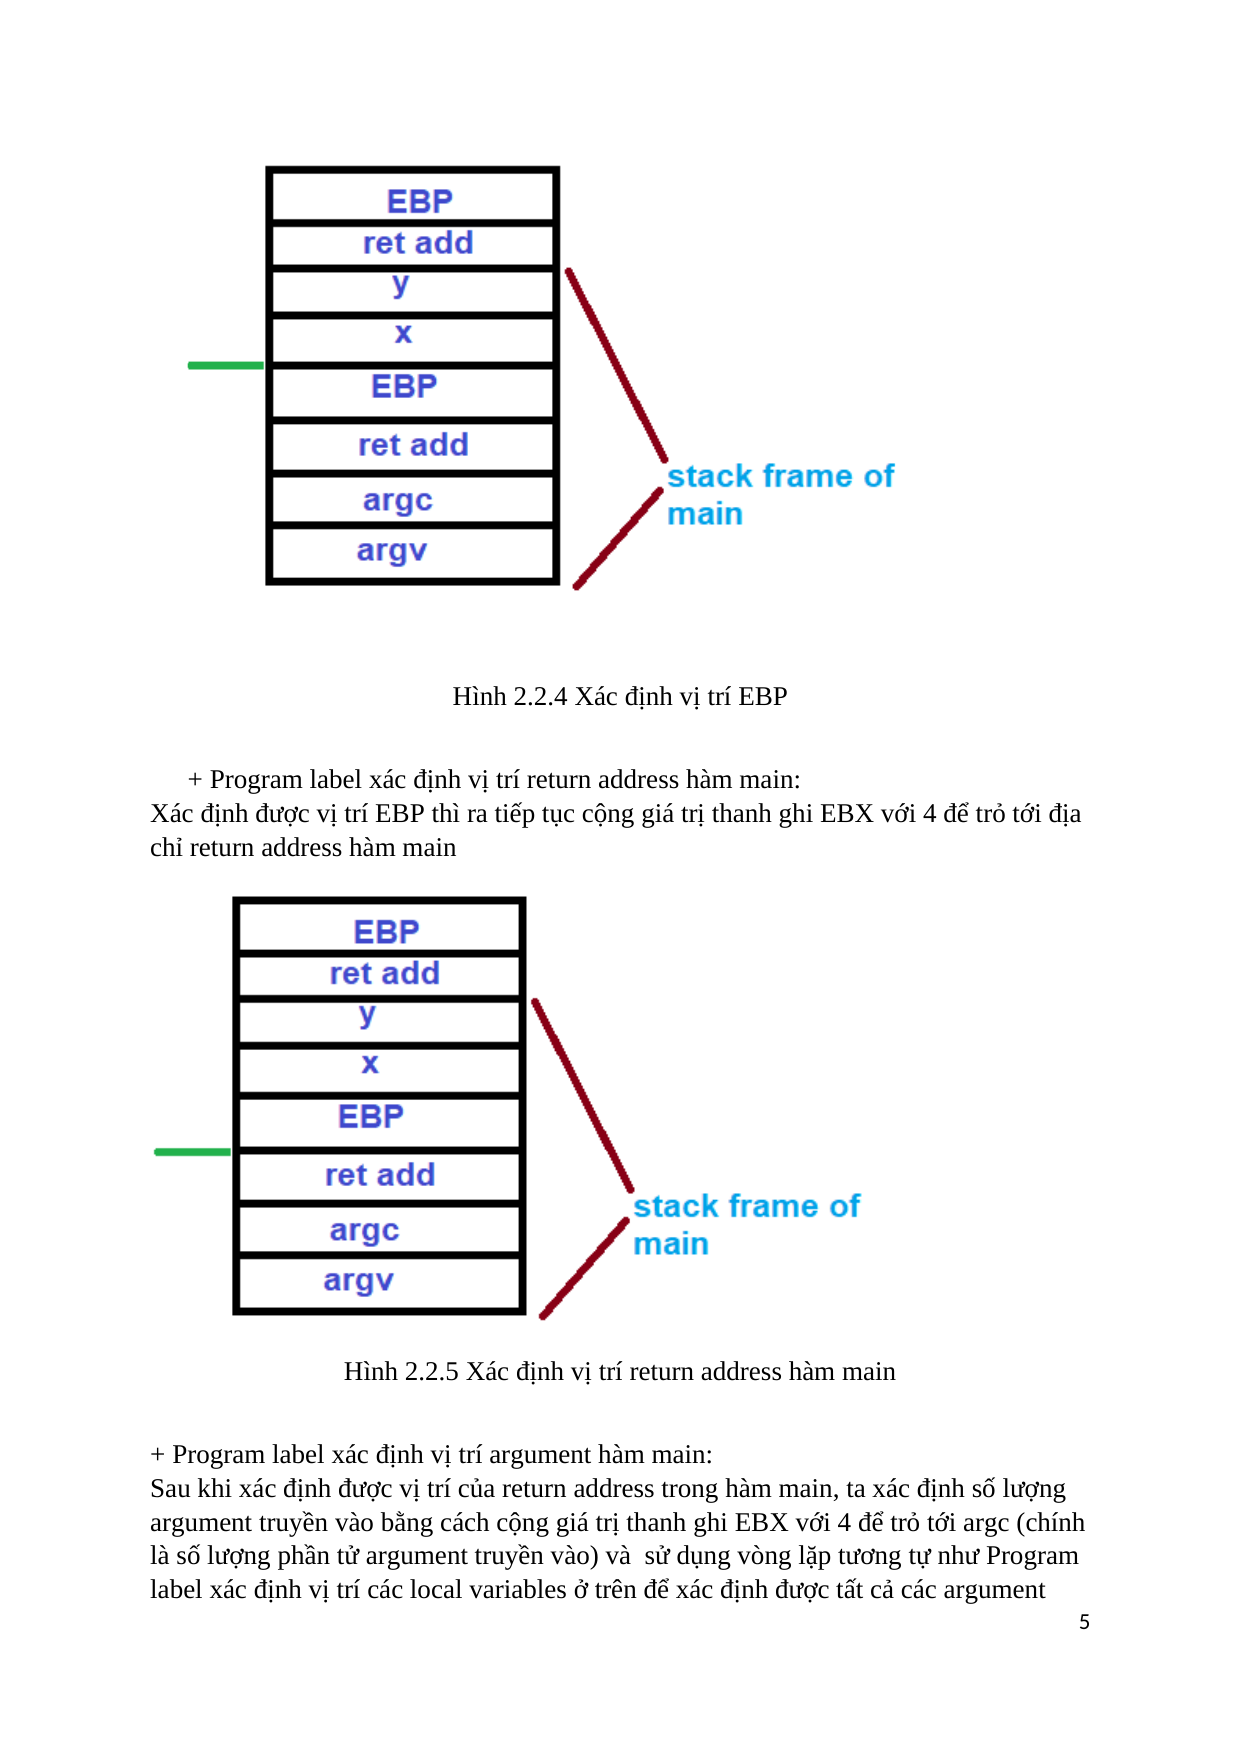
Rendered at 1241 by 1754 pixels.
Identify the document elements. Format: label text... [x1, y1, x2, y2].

list Xác định được vị trí EBP thì ra tiếp tục cộng giá trị thanh ghi EBX với 4 để trỏ tới địa chỉ return address hàm main [150, 797, 1090, 862]
text Hình 2.2.5 Xác định vị trí return address hàm main [150, 1355, 1090, 1386]
list + Program label xác định vị trí argument hàm main: [150, 1439, 1090, 1470]
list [150, 1472, 1090, 1604]
text Hình 2.2.4 Xác định vị trí EBP [150, 680, 1090, 711]
list + Program label xác định vị trí return address hàm main: [187, 763, 1090, 795]
picture [187, 150, 896, 661]
picture [150, 864, 871, 1336]
